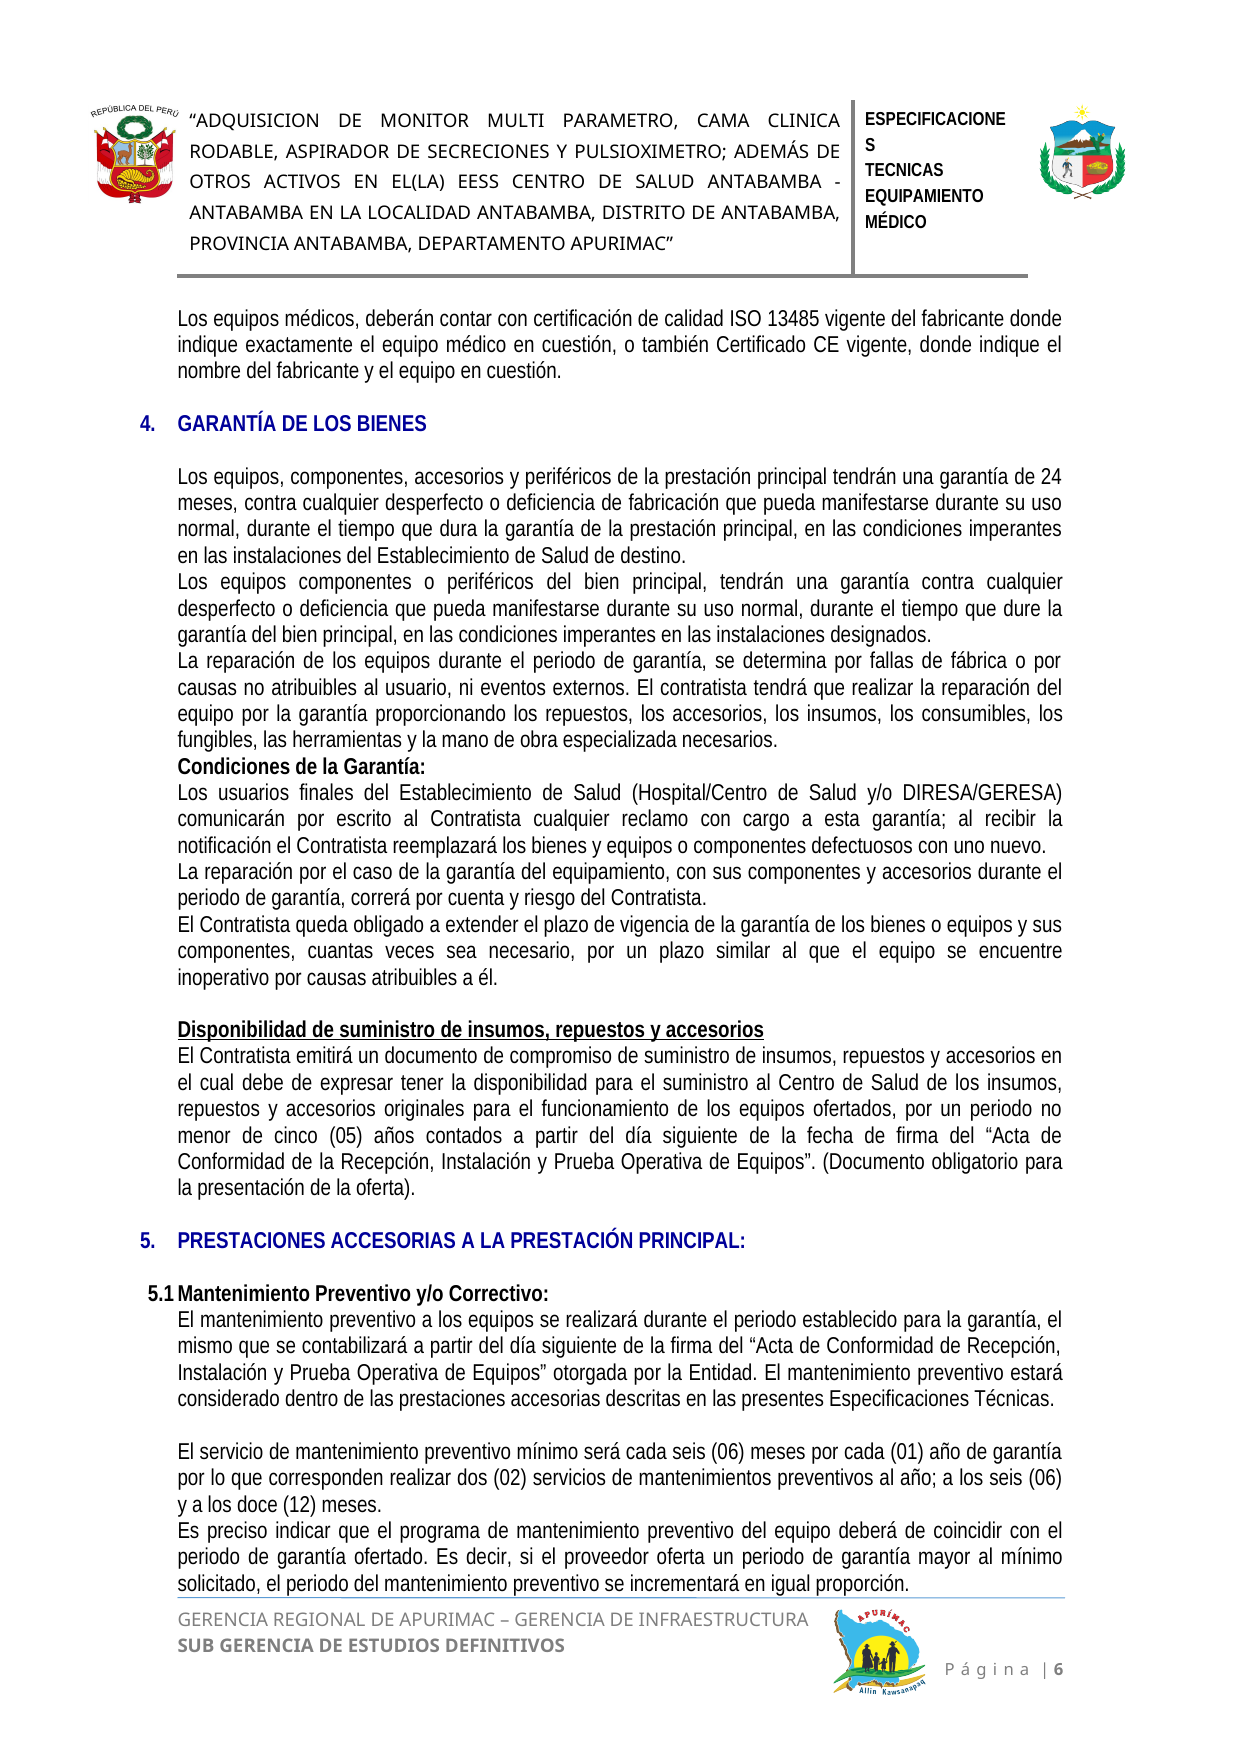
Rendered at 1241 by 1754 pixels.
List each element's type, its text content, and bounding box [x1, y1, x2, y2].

list La reparación de los equipos durante el periodo de garantía, se determina por fallas de fábrica o por causas no atribuibles al usuario, ni eventos externos. El contratista tendrá que realizar la reparación del equipo por la garantía proporcionando los repuestos, los accesorios, los insumos, los consumibles, los fungibles, las herramientas y la mano de obra especializada necesarios. [177, 647, 1063, 753]
picture [1039, 103, 1126, 204]
list El Contratista emitirá un documento de compromiso de suministro de insumos, repuestos y accesorios en el cual debe de expresar tener la disponibilidad para el suministro al Centro de Salud de los insumos, repuestos y accesorios originales para el funcionamiento de los equipos ofertados, por un periodo no menor de cinco (05) años contados a partir del día siguiente de la fecha de firma del “Acta de Conformidad de la Recepción, Instalación y Prueba Operativa de Equipos”. (Documento obligatorio para la presentación de la oferta). [177, 1042, 1063, 1201]
list El Contratista queda obligado a extender el plazo de vigencia de la garantía de los bienes o equipos y sus componentes, cuantas veces sea necesario, por un plazo similar al que el equipo se encuentre inoperativo por causas atribuibles a él. [177, 911, 1063, 990]
list Es preciso indicar que el programa de mantenimiento preventivo del equipo deberá de coincidir con el periodo de garantía ofertado. Es decir, si el proveedor oferta un periodo de garantía mayor al mínimo solicitado, el periodo del mantenimiento preventivo se incrementará en igual proporción. [177, 1517, 1063, 1596]
list Disponibilidad de suministro de insumos, repuestos y accesorios [177, 1016, 1063, 1042]
list GARANTÍA DE LOS BIENES [140, 410, 1063, 436]
list Los equipos médicos, deberán contar con certificación de calidad ISO 13485 vigente del fabricante donde indique exactamente el equipo médico en cuestión, o también Certificado CE vigente, donde indique el nombre del fabricante y el equipo en cuestión. [177, 304, 1063, 384]
list 5.1 Mantenimiento Preventivo y/o Correctivo: [148, 1280, 1063, 1306]
list Condiciones de la Garantía: [177, 753, 1063, 779]
list Los equipos, componentes, accesorios y periféricos de la prestación principal tendrán una garantía de 24 meses, contra cualquier desperfecto o deficiencia de fabricación que pueda manifestarse durante su uso normal, durante el tiempo que dura la garantía de la prestación principal, en las condiciones imperantes en las instalaciones del Establecimiento de Salud de destino. [177, 463, 1063, 568]
picture [833, 1609, 926, 1695]
list Los equipos componentes o periféricos del bien principal, tendrán una garantía contra cualquier desperfecto o deficiencia que pueda manifestarse durante su uso normal, durante el tiempo que dure la garantía del bien principal, en las condiciones imperantes en las instalaciones designados. [177, 568, 1063, 647]
list El servicio de mantenimiento preventivo mínimo será cada seis (06) meses por cada (01) año de garantía por lo que corresponden realizar dos (02) servicios de mantenimientos preventivos al año; a los seis (06) y a los doce (12) meses. [177, 1438, 1063, 1517]
list Los usuarios finales del Establecimiento de Salud (Hospital/Centro de Salud y/o DIRESA/GERESA) comunicarán por escrito al Contratista cualquier reclamo con cargo a esta garantía; al recibir la notificación el Contratista reemplazará los bienes y equipos o componentes defectuosos con uno nuevo. [177, 779, 1063, 858]
list La reparación por el caso de la garantía del equipamiento, con sus componentes y accesorios durante el periodo de garantía, correrá por cuenta y riesgo del Contratista. [177, 858, 1063, 911]
list El mantenimiento preventivo a los equipos se realizará durante el periodo establecido para la garantía, el mismo que se contabilizará a partir del día siguiente de la firma del “Acta de Conformidad de Recepción, Instalación y Prueba Operativa de Equipos” otorgada por la Entidad. El mantenimiento preventivo estará considerado dentro de las prestaciones accesorias descritas en las presentes Especificaciones Técnicas. [177, 1306, 1063, 1411]
list PRESTACIONES ACCESORIAS A LA PRESTACIÓN PRINCIPAL: [140, 1227, 1063, 1253]
picture [88, 105, 181, 204]
